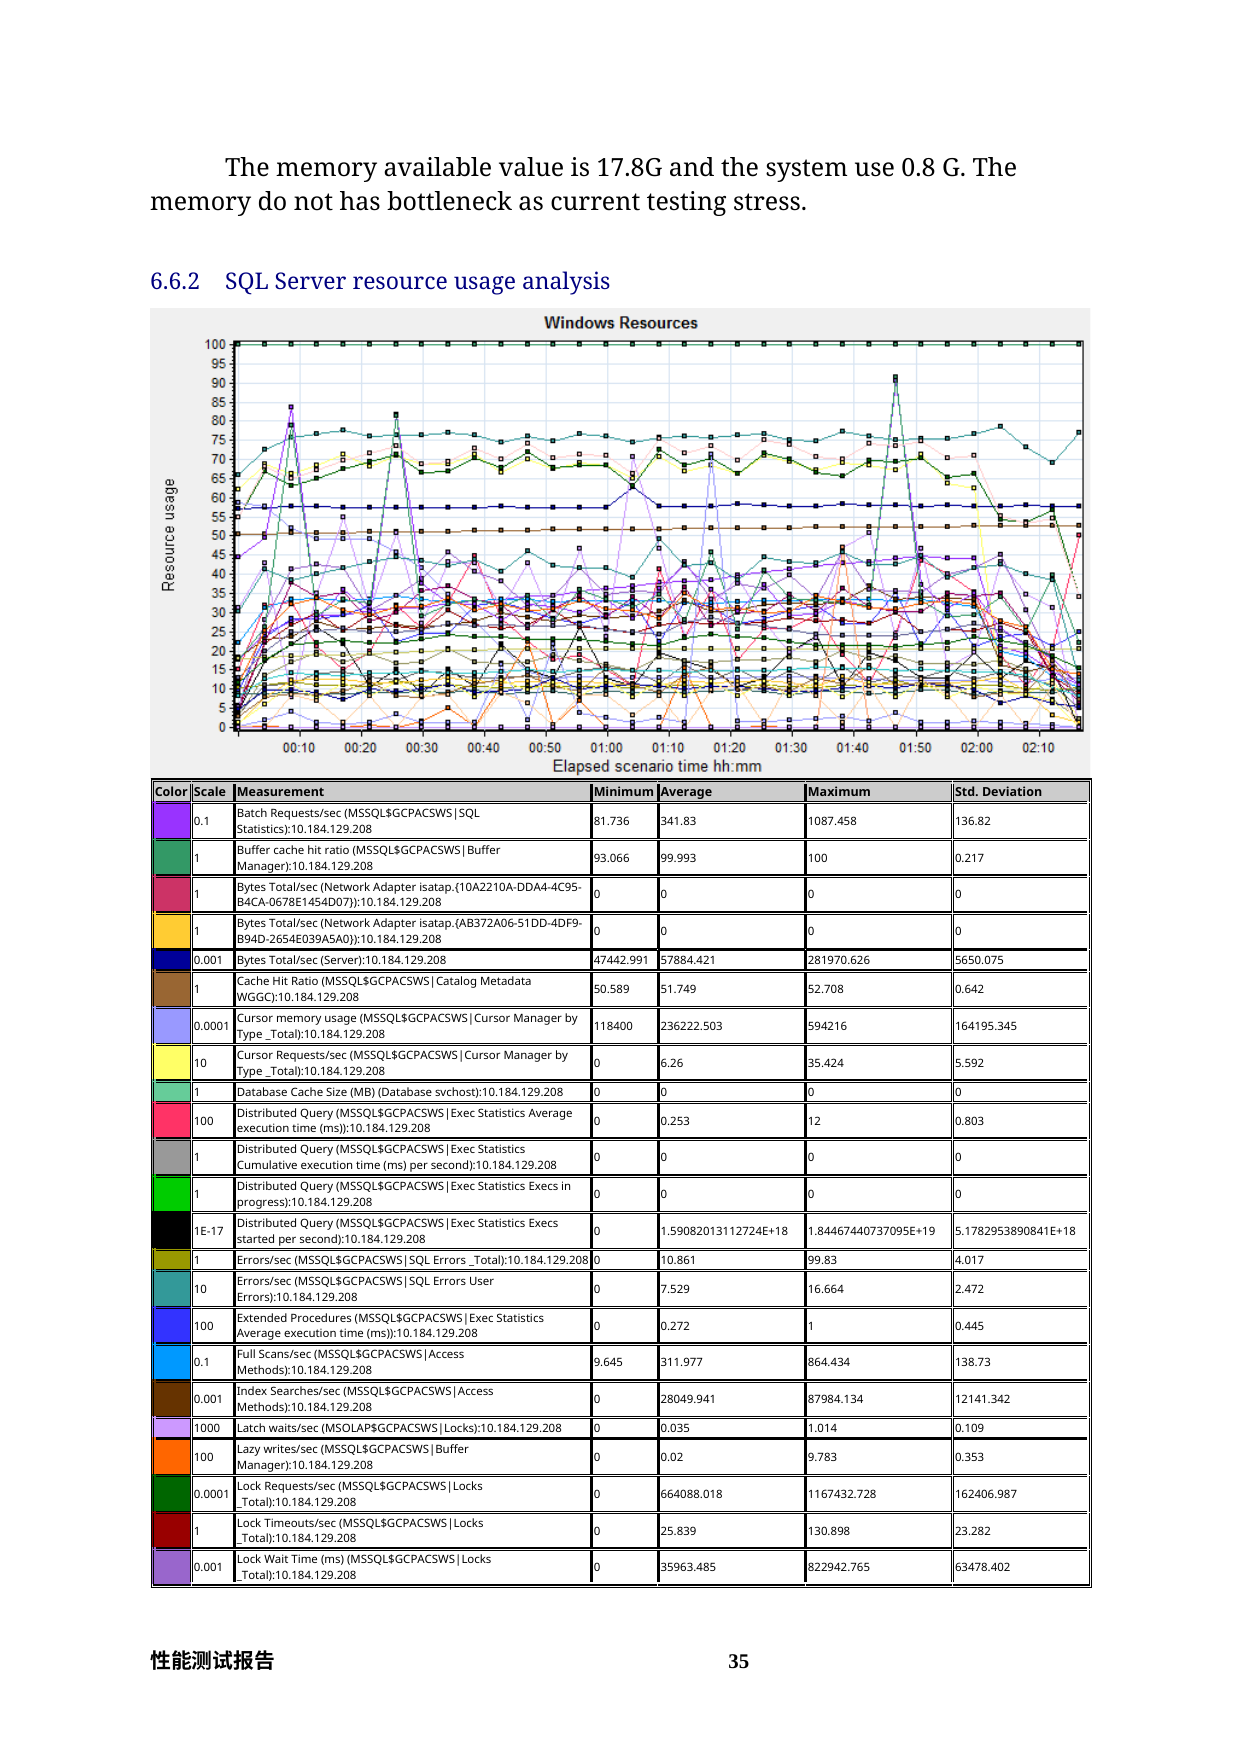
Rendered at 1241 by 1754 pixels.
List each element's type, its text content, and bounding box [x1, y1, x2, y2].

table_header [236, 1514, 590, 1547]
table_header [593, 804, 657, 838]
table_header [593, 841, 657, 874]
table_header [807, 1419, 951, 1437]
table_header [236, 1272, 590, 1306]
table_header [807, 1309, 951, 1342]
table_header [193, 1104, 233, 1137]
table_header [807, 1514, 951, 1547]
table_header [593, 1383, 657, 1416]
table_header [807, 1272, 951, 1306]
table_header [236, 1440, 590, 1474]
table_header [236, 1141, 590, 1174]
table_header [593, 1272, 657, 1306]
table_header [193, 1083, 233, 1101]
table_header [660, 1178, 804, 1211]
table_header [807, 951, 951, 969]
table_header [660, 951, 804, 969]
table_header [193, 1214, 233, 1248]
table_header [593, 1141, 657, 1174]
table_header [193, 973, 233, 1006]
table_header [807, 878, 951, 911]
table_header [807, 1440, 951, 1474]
subtitle SQL Server resource usage analysis [150, 265, 1090, 296]
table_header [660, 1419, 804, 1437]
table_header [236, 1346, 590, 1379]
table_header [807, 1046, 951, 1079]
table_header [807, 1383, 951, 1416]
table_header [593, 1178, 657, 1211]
picture [150, 308, 1091, 778]
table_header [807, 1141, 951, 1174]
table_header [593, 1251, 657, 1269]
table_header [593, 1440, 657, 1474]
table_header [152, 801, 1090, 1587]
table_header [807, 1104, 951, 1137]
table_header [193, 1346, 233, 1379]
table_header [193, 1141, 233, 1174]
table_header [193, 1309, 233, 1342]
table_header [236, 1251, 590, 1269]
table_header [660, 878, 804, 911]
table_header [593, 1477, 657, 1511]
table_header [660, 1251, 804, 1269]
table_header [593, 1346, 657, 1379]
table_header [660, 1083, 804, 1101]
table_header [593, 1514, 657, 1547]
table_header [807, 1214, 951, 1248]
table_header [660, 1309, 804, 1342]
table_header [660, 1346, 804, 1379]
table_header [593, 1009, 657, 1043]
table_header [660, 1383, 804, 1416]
text The memory available value is 17.8G and the system use 0.8 G. The memory do not has bottleneck as current testing stress. [150, 150, 1090, 218]
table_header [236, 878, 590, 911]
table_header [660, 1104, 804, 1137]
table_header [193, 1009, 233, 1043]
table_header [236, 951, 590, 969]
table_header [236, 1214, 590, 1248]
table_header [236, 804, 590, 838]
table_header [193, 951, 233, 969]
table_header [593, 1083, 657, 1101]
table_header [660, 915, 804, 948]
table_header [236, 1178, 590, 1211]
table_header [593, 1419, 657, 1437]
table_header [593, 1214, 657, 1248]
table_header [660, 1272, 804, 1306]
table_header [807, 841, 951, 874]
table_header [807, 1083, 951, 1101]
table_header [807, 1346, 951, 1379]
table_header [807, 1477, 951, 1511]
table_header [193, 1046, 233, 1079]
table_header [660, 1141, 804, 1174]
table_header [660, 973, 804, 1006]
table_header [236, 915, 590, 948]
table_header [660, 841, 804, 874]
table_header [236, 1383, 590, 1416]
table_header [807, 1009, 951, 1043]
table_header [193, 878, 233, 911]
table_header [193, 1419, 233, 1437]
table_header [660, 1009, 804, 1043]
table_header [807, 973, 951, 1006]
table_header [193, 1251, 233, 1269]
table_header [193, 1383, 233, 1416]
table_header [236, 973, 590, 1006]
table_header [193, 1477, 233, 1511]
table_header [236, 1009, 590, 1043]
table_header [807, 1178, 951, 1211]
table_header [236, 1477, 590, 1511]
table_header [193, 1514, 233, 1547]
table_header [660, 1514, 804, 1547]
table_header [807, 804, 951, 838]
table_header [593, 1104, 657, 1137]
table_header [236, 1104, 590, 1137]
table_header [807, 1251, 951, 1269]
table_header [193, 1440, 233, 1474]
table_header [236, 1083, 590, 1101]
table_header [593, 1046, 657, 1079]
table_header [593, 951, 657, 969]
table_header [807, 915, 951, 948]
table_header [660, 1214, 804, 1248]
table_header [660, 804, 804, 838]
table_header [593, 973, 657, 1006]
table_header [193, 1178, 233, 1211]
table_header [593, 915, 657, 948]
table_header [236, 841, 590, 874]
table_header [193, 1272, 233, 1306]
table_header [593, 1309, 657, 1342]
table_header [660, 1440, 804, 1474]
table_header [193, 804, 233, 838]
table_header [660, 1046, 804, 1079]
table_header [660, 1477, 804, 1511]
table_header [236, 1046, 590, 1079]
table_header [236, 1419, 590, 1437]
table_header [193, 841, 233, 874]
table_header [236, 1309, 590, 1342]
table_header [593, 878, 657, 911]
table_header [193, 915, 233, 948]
